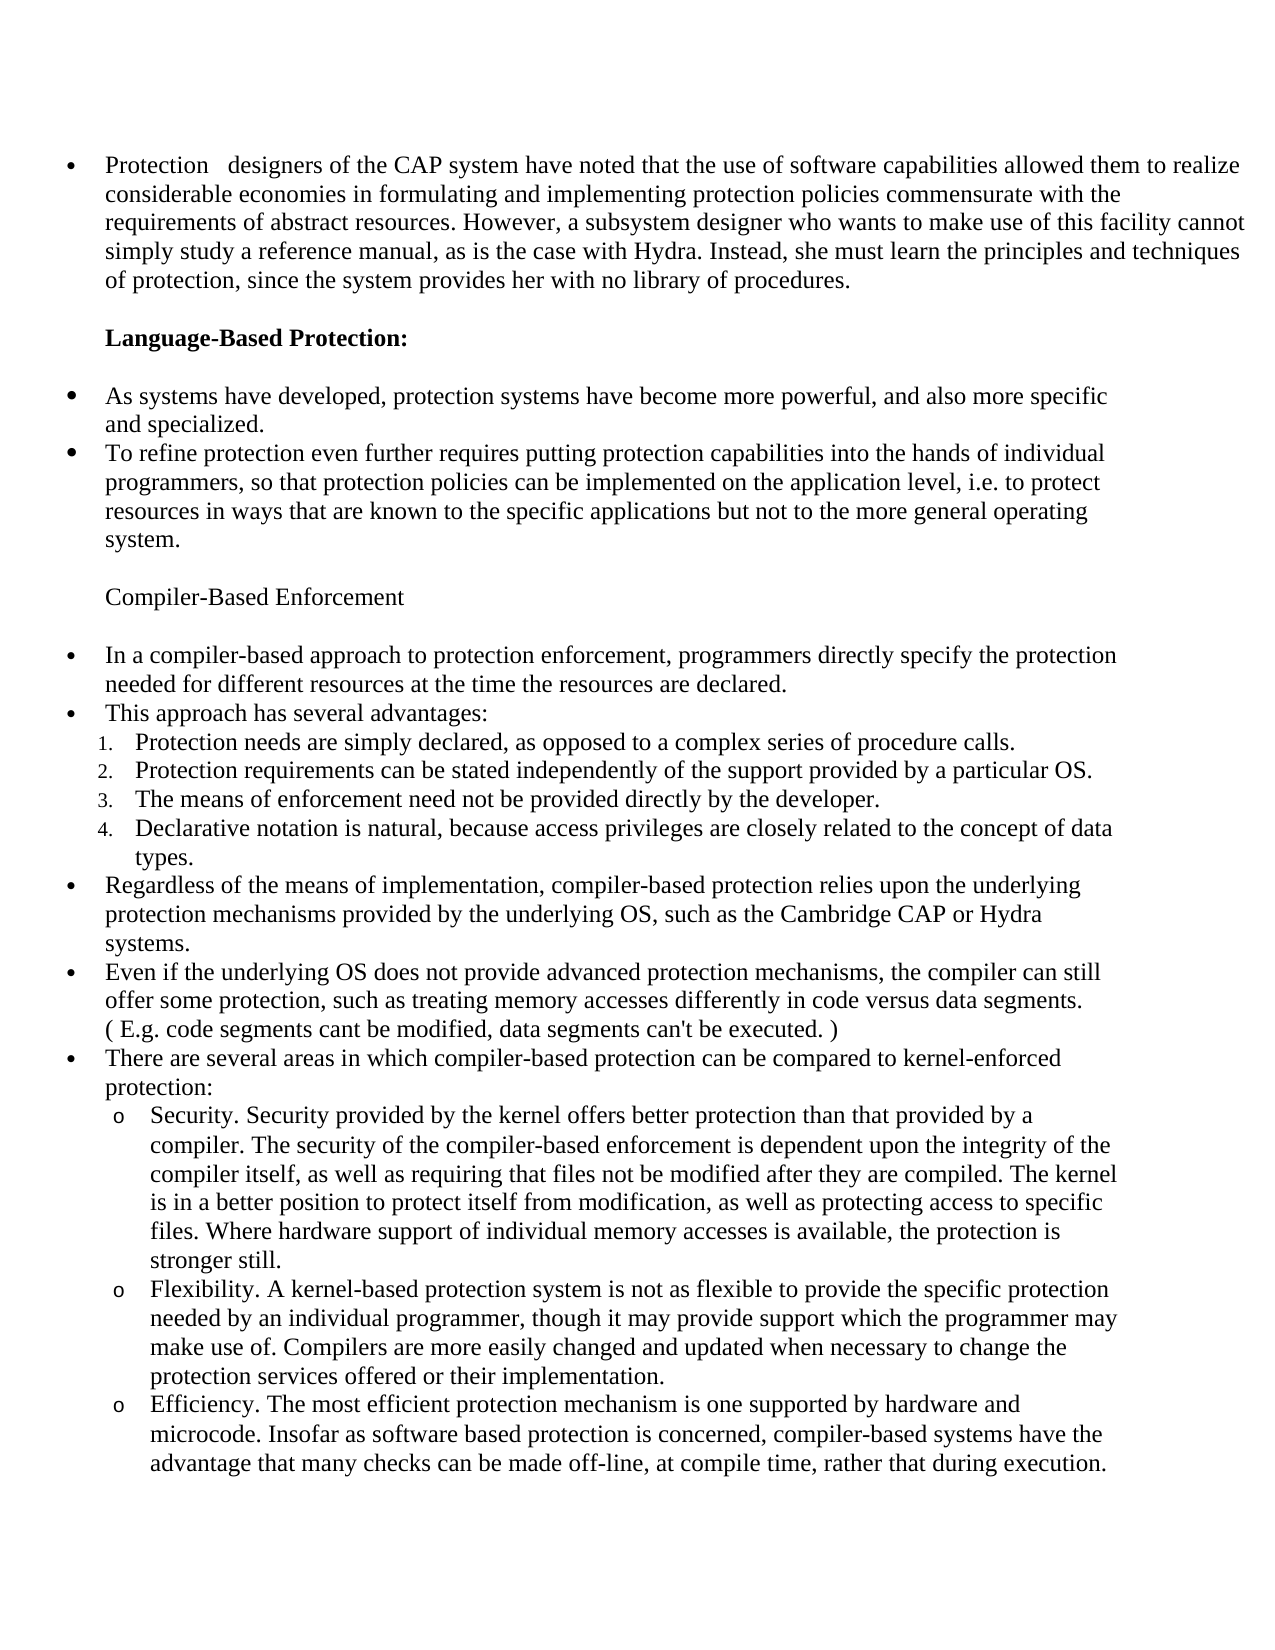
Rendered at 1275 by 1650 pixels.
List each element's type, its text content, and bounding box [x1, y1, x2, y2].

list The means of enforcement need not be provided directly by the developer. [97, 784, 1125, 813]
list Protection needs are simply declared, as opposed to a complex series of procedure calls. [97, 727, 1125, 755]
list There are several areas in which compiler-based protection can be compared to kernel-enforced protection: [67, 1043, 1125, 1100]
list Protection designers of the CAP system have noted that the use of software capabilities allowed them to realize considerable economies in formulating and implementing protection policies commensurate with the requirements of abstract resources. However, a subsystem designer who wants to make use of this facility cannot simply study a reference manual, as is the case with Hydra. Instead, she must learn the principles and techniques of protection, since the system provides her with no library of procedures. [67, 150, 1260, 294]
list This approach has several advantages: [67, 698, 1125, 727]
list Declarative notation is natural, because access privileges are closely related to the concept of data types. [97, 813, 1125, 870]
list Regardless of the means of implementation, compiler-based protection relies upon the underlying protection mechanisms provided by the underlying OS, such as the Cambridge CAP or Hydra systems. [67, 870, 1125, 957]
list Efficiency. The most efficient protection mechanism is one supported by hardware and microcode. Insofar as software based protection is concerned, compiler-based systems have the advantage that many checks can be made off-line, at compile time, rather that during execution. [112, 1389, 1125, 1477]
list As systems have developed, protection systems have become more powerful, and also more specific and specialized. [67, 381, 1125, 438]
list Protection requirements can be stated independently of the support provided by a particular OS. [97, 755, 1125, 784]
list Security. Security provided by the kernel offers better protection than that provided by a compiler. The security of the compiler-based enforcement is dependent upon the integrity of the compiler itself, as well as requiring that files not be modified after they are compiled. The kernel is in a better position to protect itself from modification, as well as protecting access to specific files. Where hardware support of individual memory accesses is available, the protection is stronger still. [112, 1100, 1125, 1274]
text Language-Based Protection: [105, 323, 1125, 352]
list Flexibility. A kernel-based protection system is not as flexible to provide the specific protection needed by an individual programmer, though it may provide support which the programmer may make use of. Compilers are more easily changed and updated when necessary to change the protection services offered or their implementation. [112, 1274, 1125, 1389]
list In a compiler-based approach to protection enforcement, programmers directly specify the protection needed for different resources at the time the resources are declared. [67, 640, 1125, 698]
list To refine protection even further requires putting protection capabilities into the hands of individual programmers, so that protection policies can be implemented on the application level, i.e. to protect resources in ways that are known to the specific applications but not to the more general operating system. [67, 438, 1125, 553]
list Even if the underlying OS does not provide advanced protection mechanisms, the compiler can still offer some protection, such as treating memory accesses differently in code versus data segments. ( E.g. code segments cant be modified, data segments can't be executed. ) [67, 957, 1125, 1043]
text Compiler-Based Enforcement [105, 582, 1125, 611]
